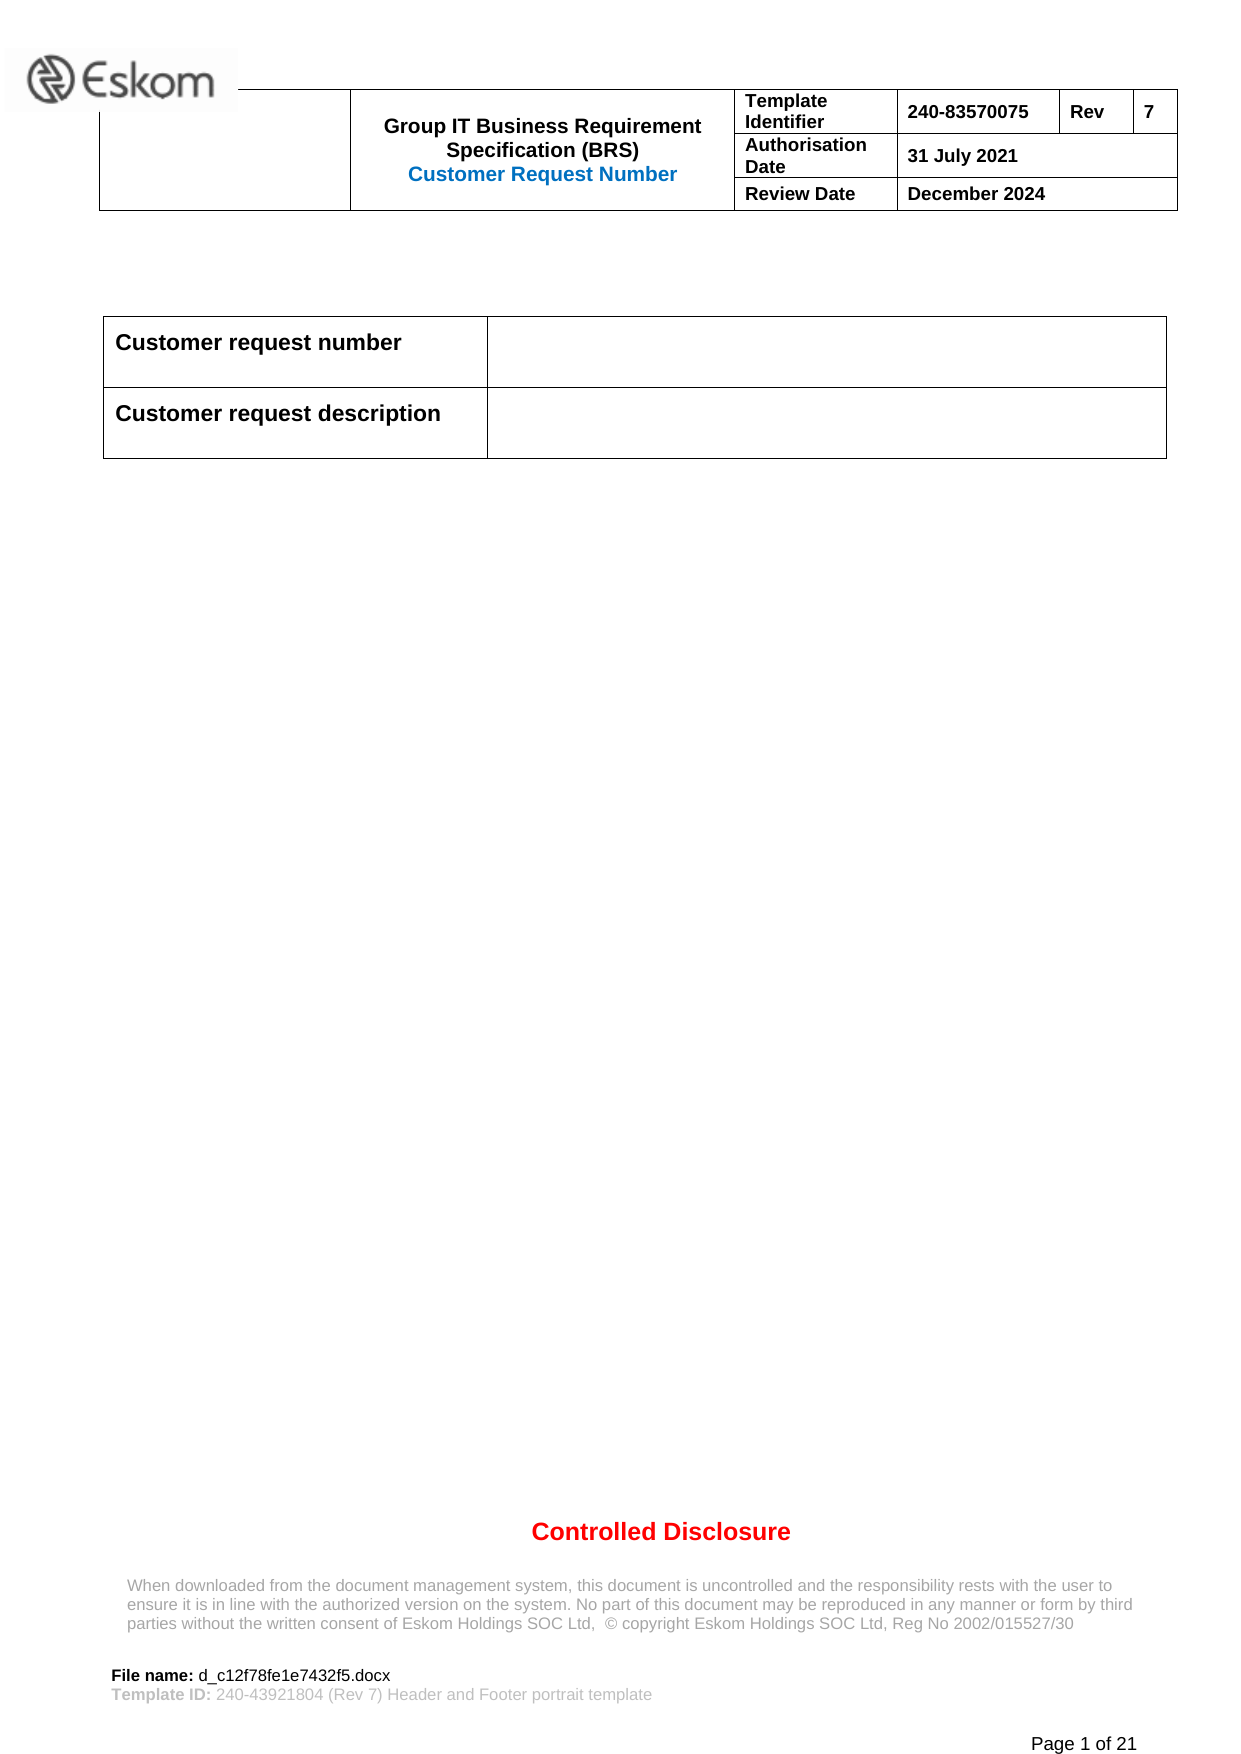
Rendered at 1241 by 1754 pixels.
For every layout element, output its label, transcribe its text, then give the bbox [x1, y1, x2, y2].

table_cell [488, 388, 1166, 458]
table_header [488, 317, 1166, 387]
table_cell Customer request description [104, 388, 487, 458]
table_header Customer request number [104, 317, 487, 387]
